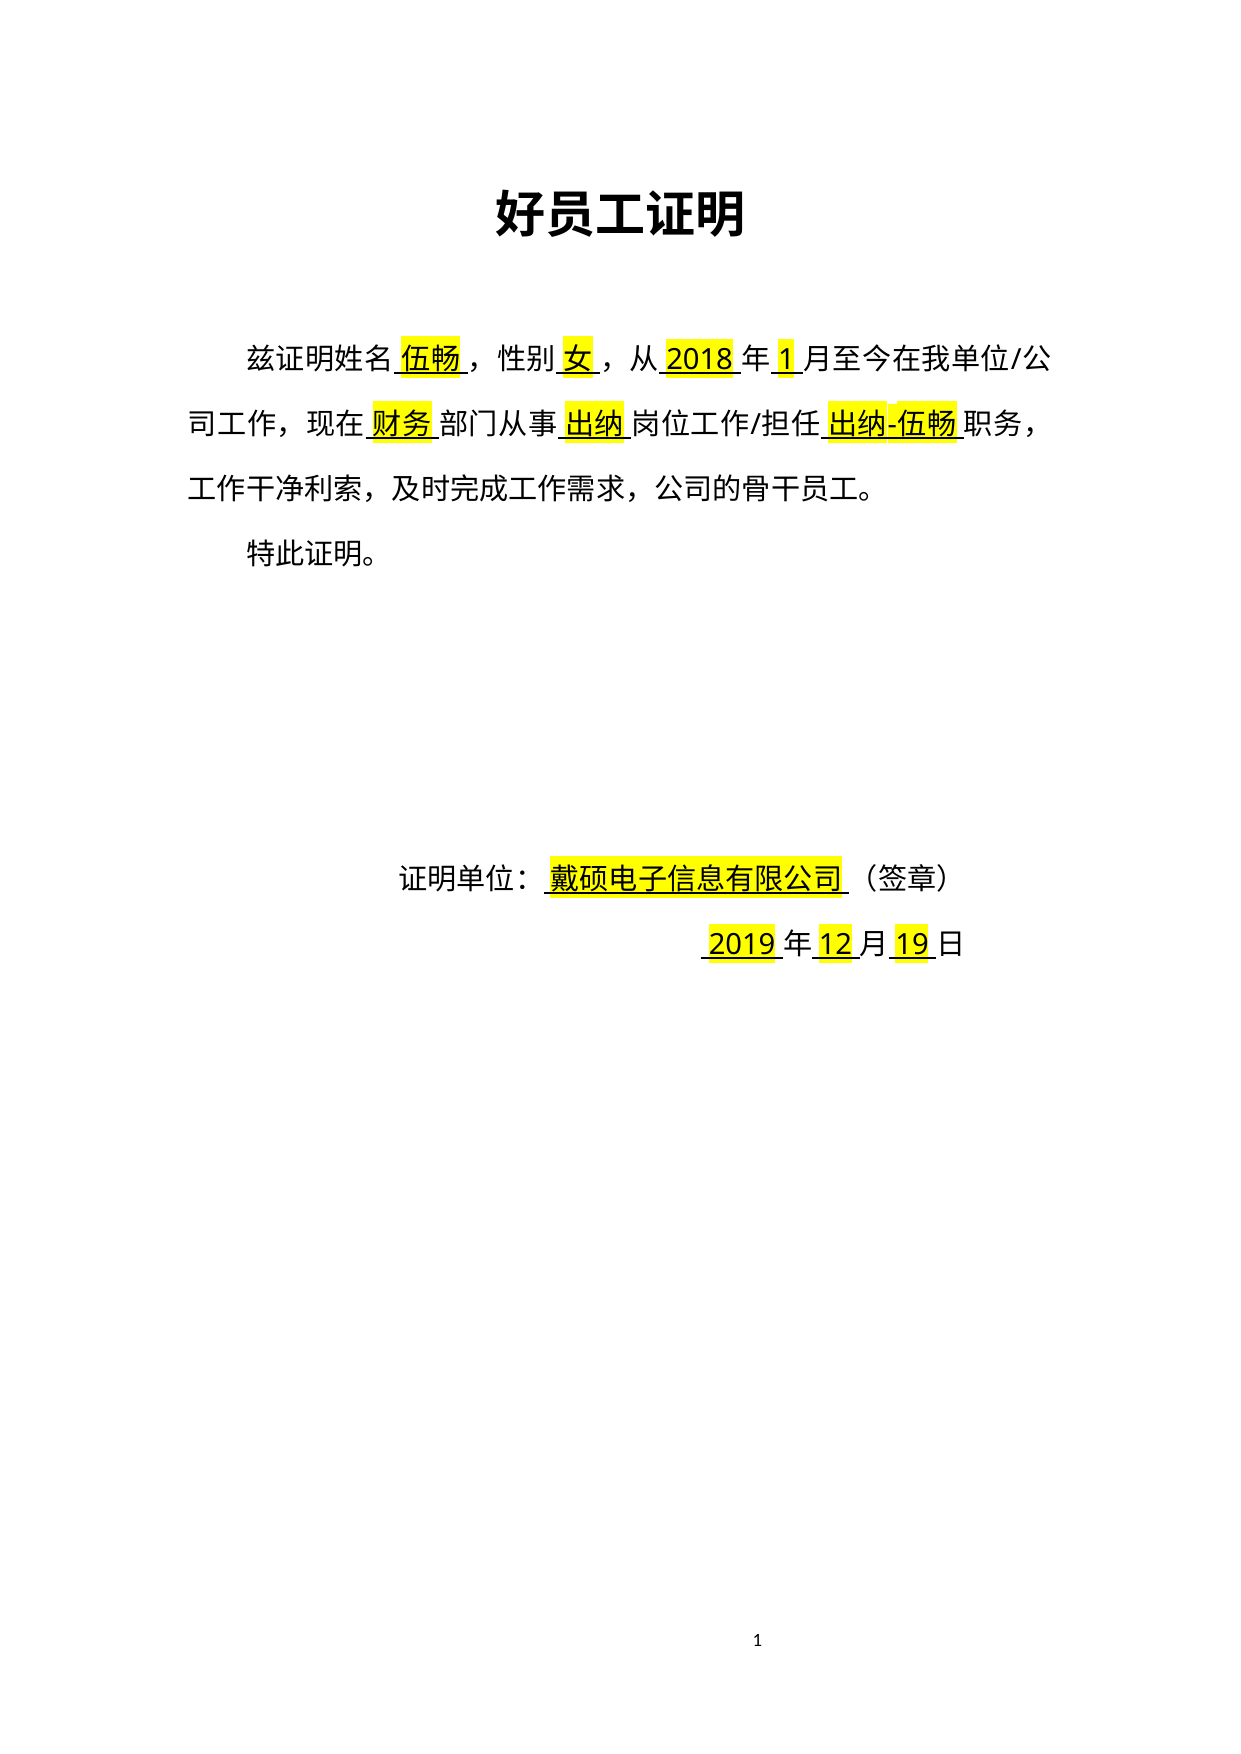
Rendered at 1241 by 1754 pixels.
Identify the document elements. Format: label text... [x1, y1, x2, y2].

text 好员工证明 [187, 162, 1053, 259]
text 特此证明。 [187, 519, 1053, 584]
text 证明单位： 戴硕电子信息有限公司 （签章） [187, 844, 965, 909]
text 兹证明姓名 伍畅 ，性别 女 ，从 2018 年 1 月至今在我单位/公司工作，现在 财务 部门从事 出纳 岗位工作/担任 出纳-伍畅 职务，工作干净利索，及时完成工作需求，公司的骨干员工。 [187, 324, 1053, 519]
text 2019 年 12 月 19 日 [187, 909, 965, 974]
